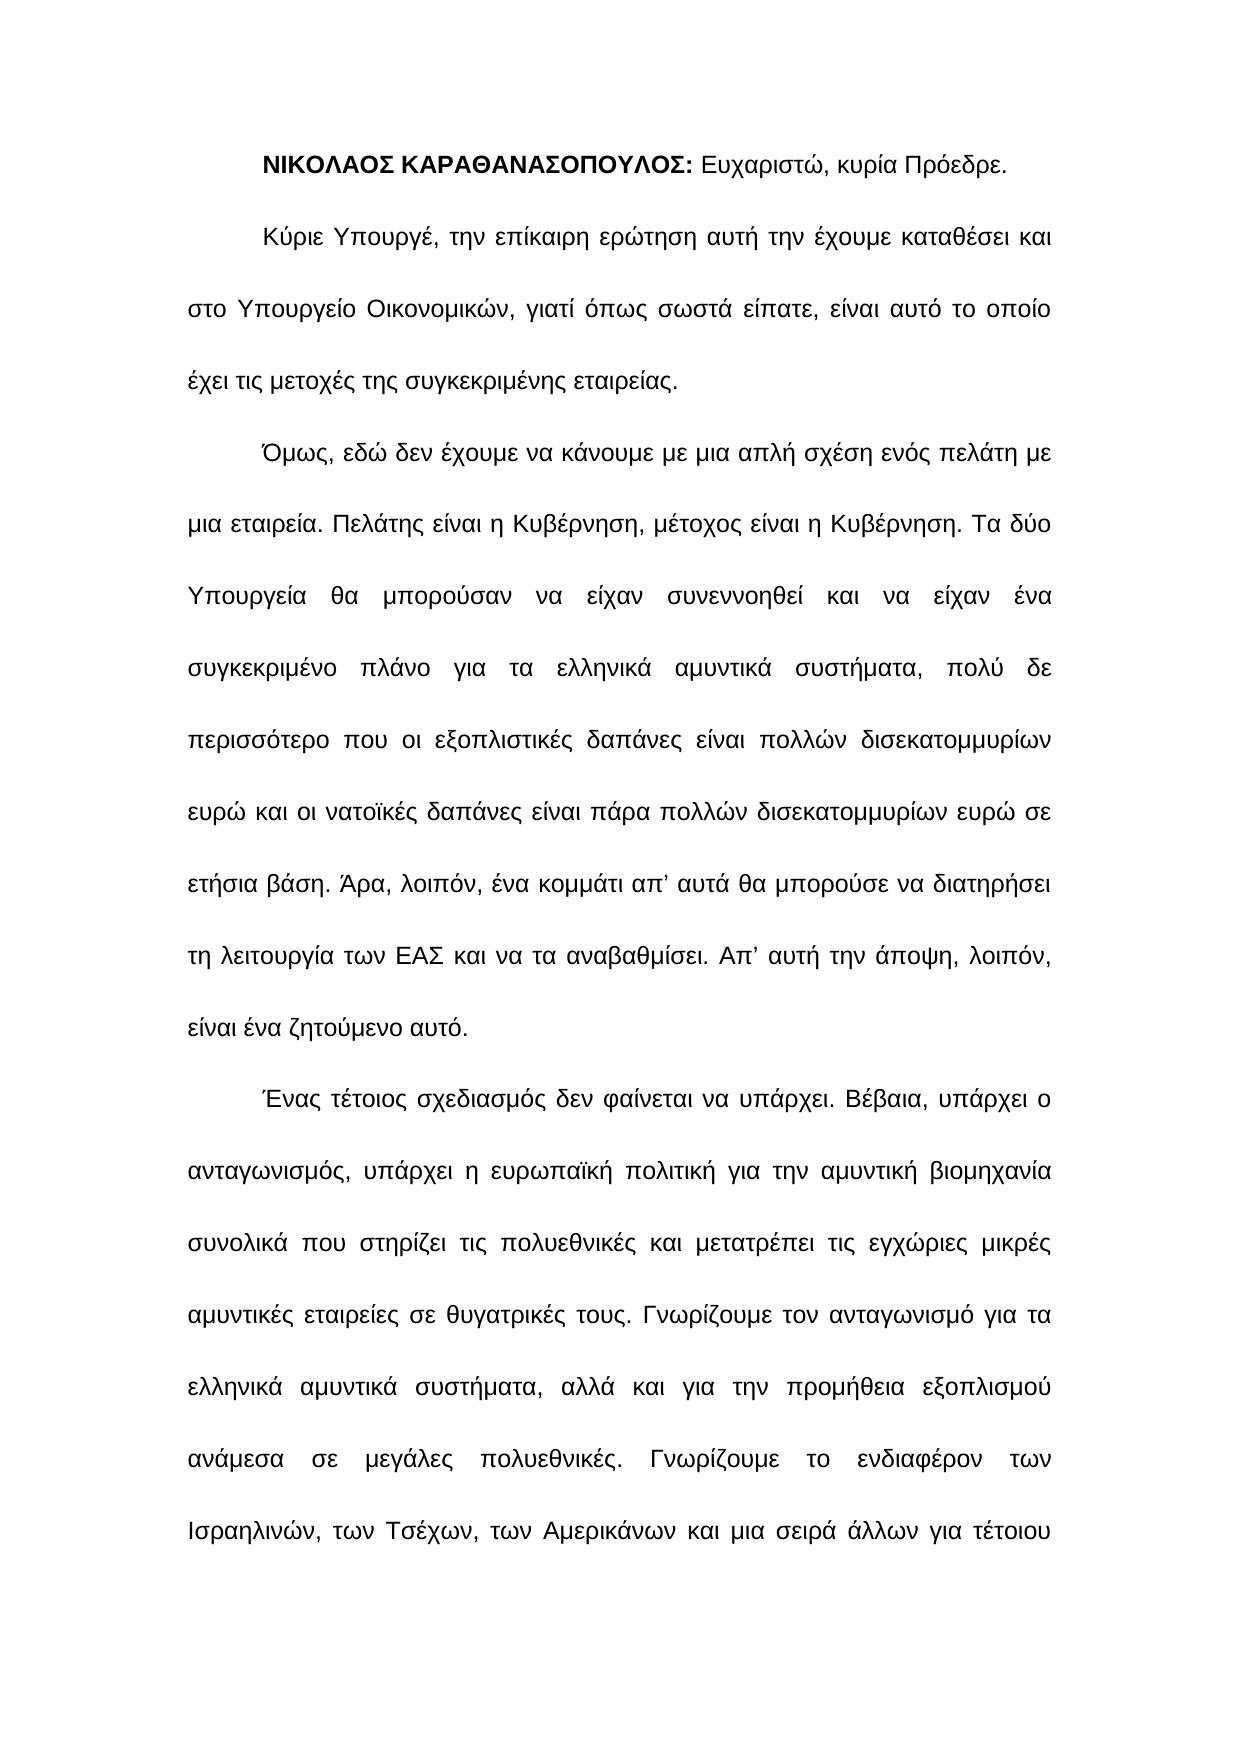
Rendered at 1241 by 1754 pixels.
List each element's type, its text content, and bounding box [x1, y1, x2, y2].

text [187, 1084, 1053, 1544]
text Όμως, εδώ δεν έχουμε να κάνουμε με μια απλή σχέση ενός πελάτη με μια εταιρεία. Πελάτης είναι η Κυβέρνηση, μέτοχος είναι η Κυβέρνηση. Τα δύο Υπουργεία θα μπορούσαν να είχαν συνεννοηθεί και να είχαν ένα συγκεκριμένο πλάνο για τα ελληνικά αμυντικά συστήματα, πολύ δε περισσότερο που οι εξοπλιστικές δαπάνες είναι πολλών δισεκατομμυρίων ευρώ και οι νατοϊκές δαπάνες είναι πάρα πολλών δισεκατομμυρίων ευρώ σε ετήσια βάση. Άρα, λοιπόν, ένα κομμάτι απ’ αυτά θα μπορούσε να διατηρήσει τη λειτουργία των ΕΑΣ και να τα αναβαθμίσει. Απ’ αυτή την άποψη, λοιπόν, είναι ένα ζητούμενο αυτό. [187, 437, 1053, 1041]
text ΝΙΚΟΛΑΟΣ ΚΑΡΑΘΑΝΑΣΟΠΟΥΛΟΣ: Ευχαριστώ, κυρία Πρόεδρε. [187, 150, 1053, 179]
text Κύριε Υπουργέ, την επίκαιρη ερώτηση αυτή την έχουμε καταθέσει και στο Υπουργείο Οικονομικών, γιατί όπως σωστά είπατε, είναι αυτό το οποίο έχει τις μετοχές της συγκεκριμένης εταιρείας. [187, 222, 1053, 394]
